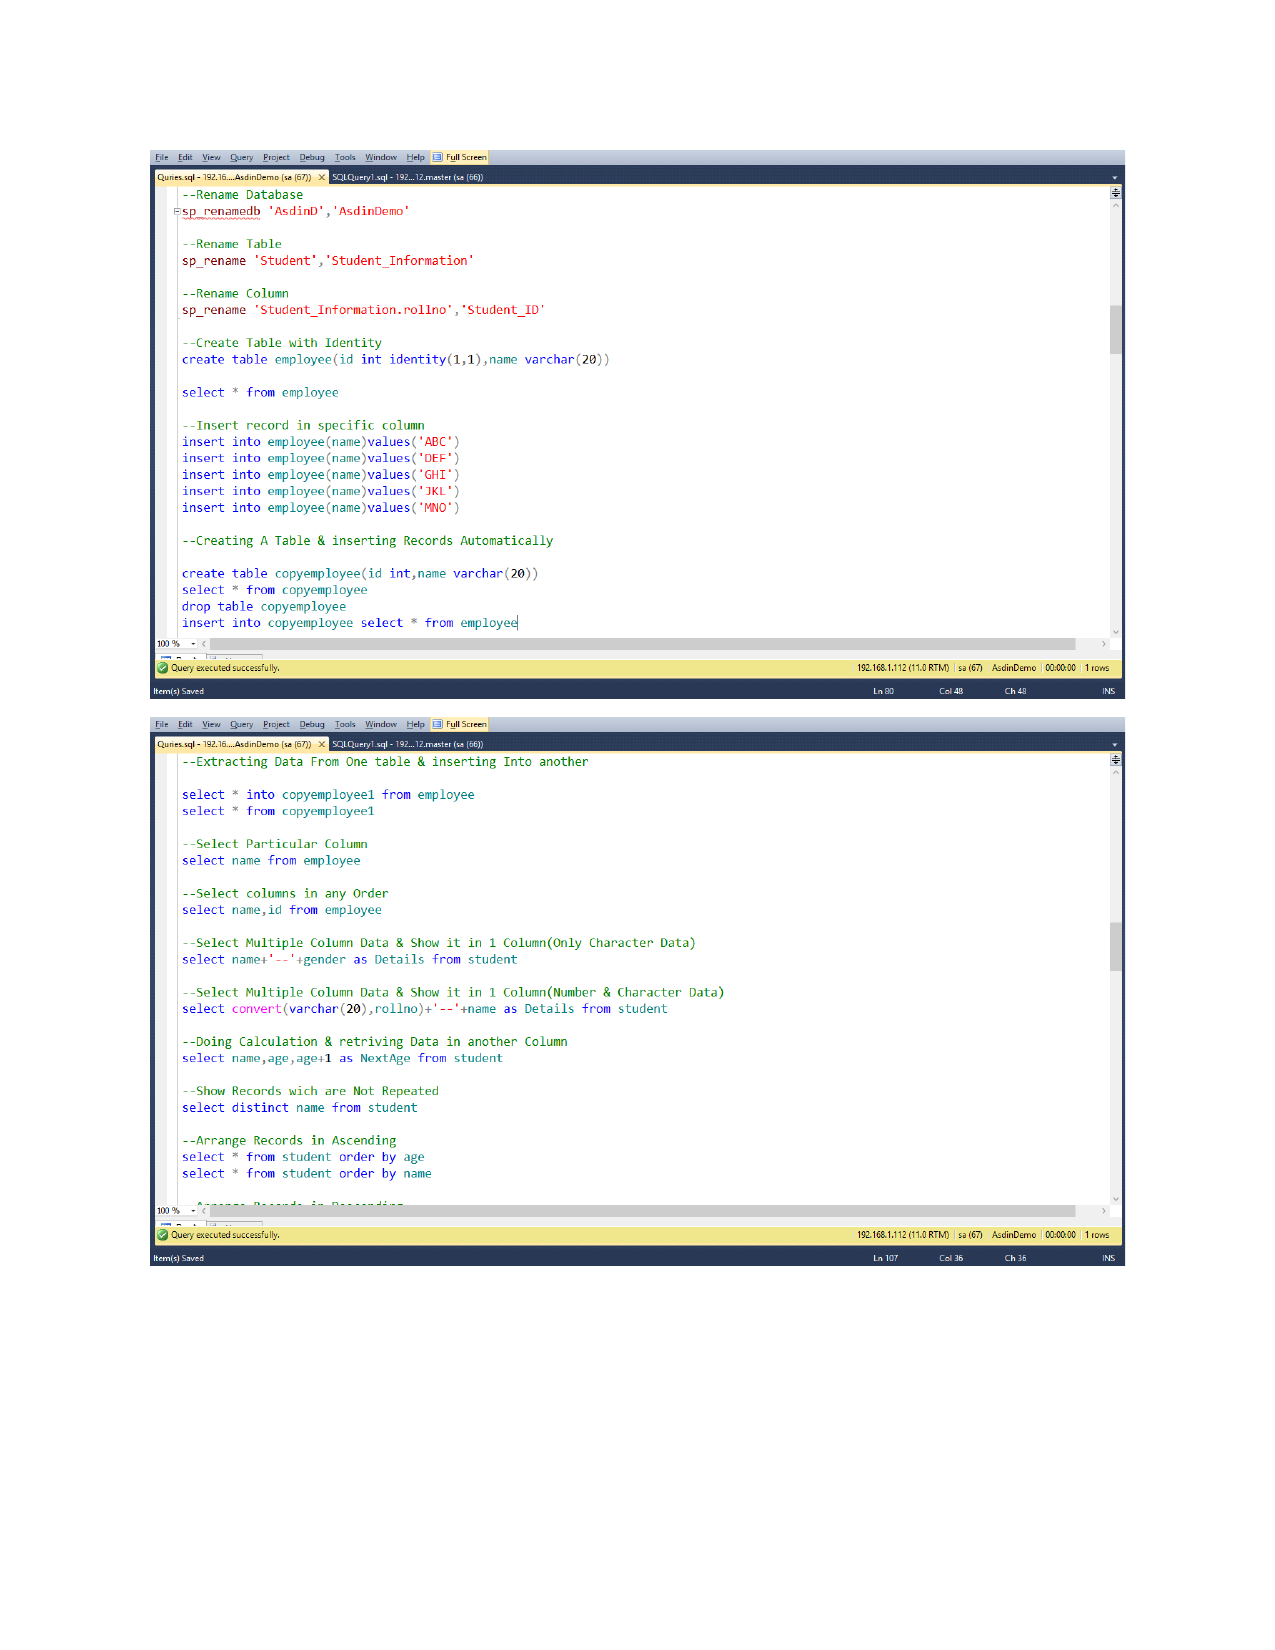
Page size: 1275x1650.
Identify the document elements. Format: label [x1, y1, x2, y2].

picture [150, 150, 1125, 699]
picture [150, 717, 1125, 1266]
